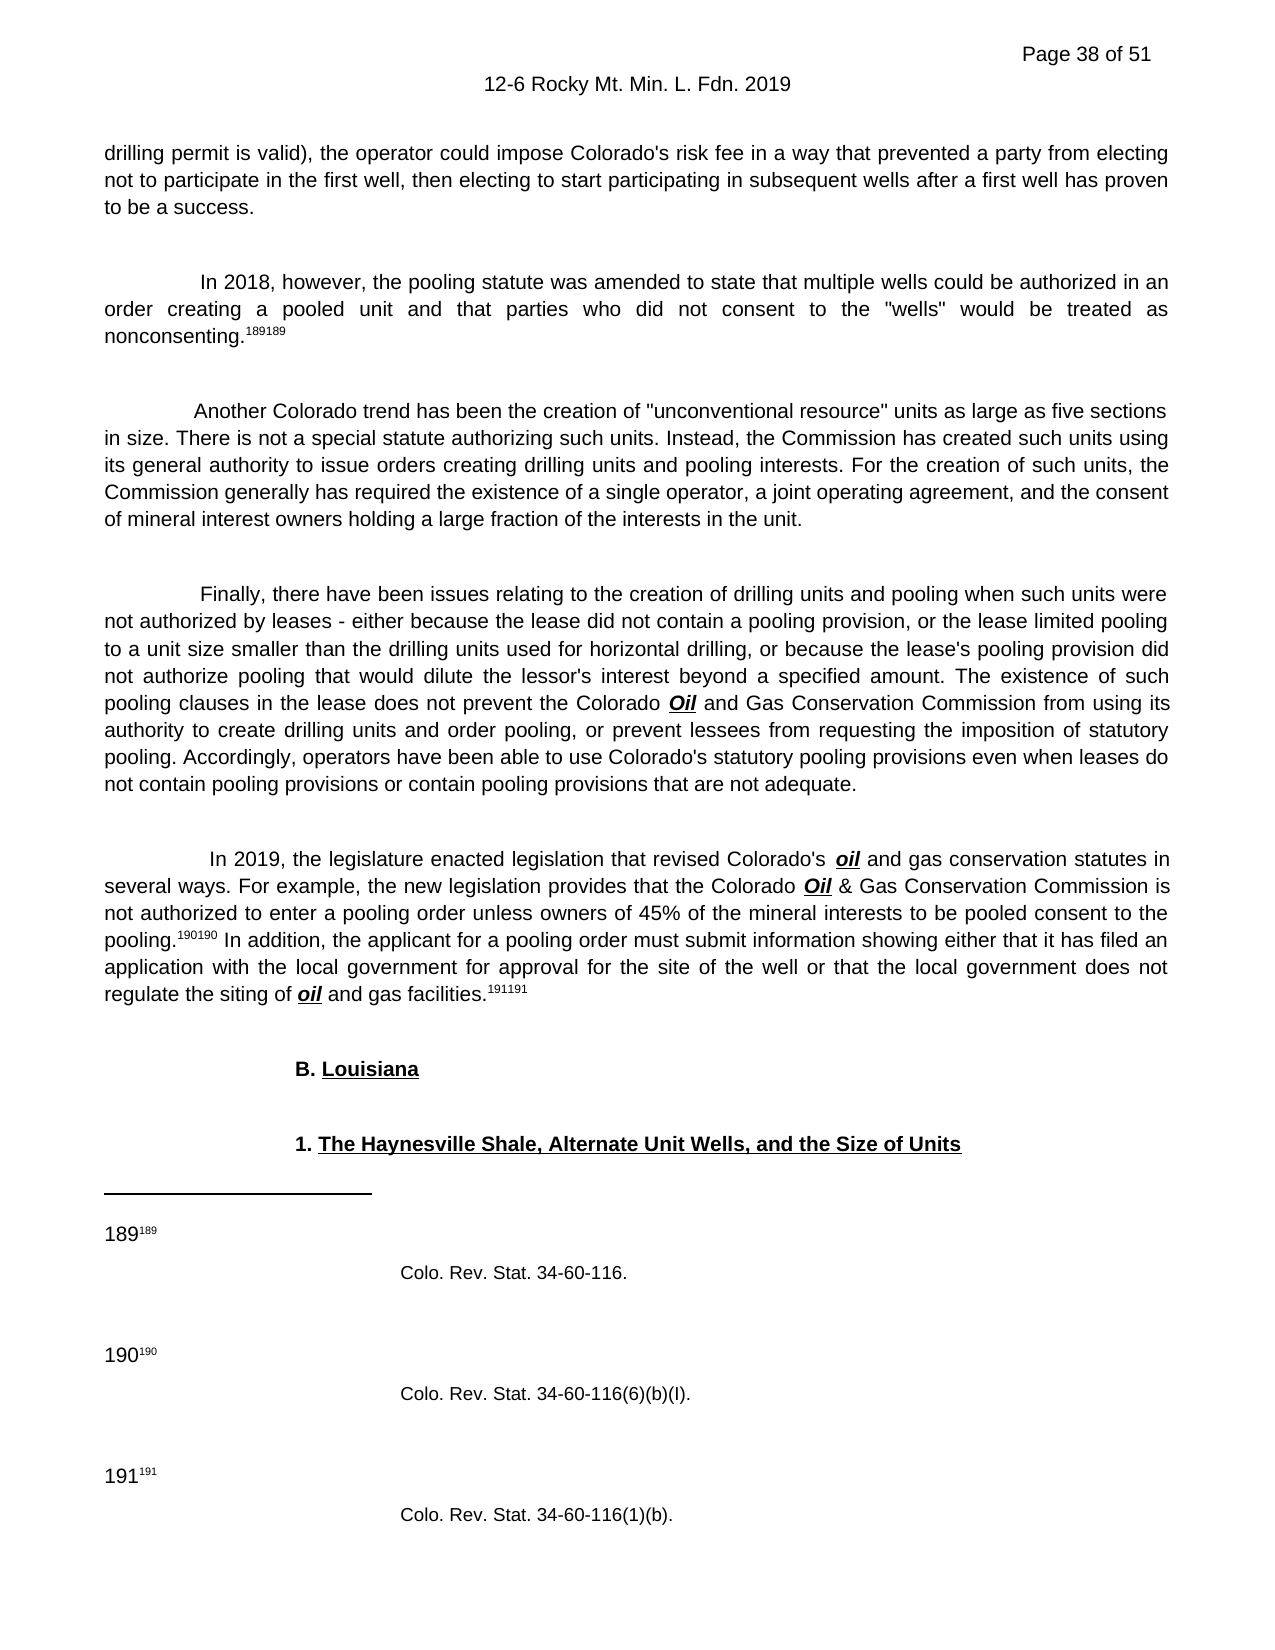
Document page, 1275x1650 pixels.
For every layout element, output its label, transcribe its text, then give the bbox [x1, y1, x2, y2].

text In 2018, however, the pooling statute was amended to state that multiple wells could be authorized in an order creating a pooled unit and that parties who did not consent to the "wells" would be treated as nonconsenting.189 [104, 267, 1171, 348]
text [104, 137, 1171, 219]
text 1. The Haynesville Shale, Alternate Unit Wells, and the Size of Units [104, 1129, 1171, 1156]
text In 2019, the legislature enacted legislation that revised Colorado's oil and gas conservation statutes in several ways. For example, the new legislation provides that the Colorado Oil & Gas Conservation Commission is not authorized to enter a pooling order unless owners of 45% of the mineral interests to be pooled consent to the pooling.190 In addition, the applicant for a pooling order must submit information showing either that it has filed an application with the local government for approval for the site of the well or that the local government does not regulate the siting of oil and gas facilities.191 [104, 844, 1171, 1006]
text B. Louisiana [104, 1054, 1171, 1081]
text Another Colorado trend has been the creation of "unconventional resource" units as large as five sections in size. There is not a special statute authorizing such units. Instead, the Commission has created such units using its general authority to issue orders creating drilling units and pooling interests. For the creation of such units, the Commission generally has required the existence of a single operator, a joint operating agreement, and the consent of mineral interest owners holding a large fraction of the interests in the unit. [104, 396, 1171, 531]
text Finally, there have been issues relating to the creation of drilling units and pooling when such units were not authorized by leases - either because the lease did not contain a pooling provision, or the lease limited pooling to a unit size smaller than the drilling units used for horizontal drilling, or because the lease's pooling provision did not authorize pooling that would dilute the lessor's interest beyond a specified amount. The existence of such pooling clauses in the lease does not prevent the Colorado Oil and Gas Conservation Commission from using its authority to create drilling units and order pooling, or prevent lessees from requesting the imposition of statutory pooling. Accordingly, operators have been able to use Colorado's statutory pooling provisions even when leases do not contain pooling provisions or contain pooling provisions that are not adequate. [104, 579, 1171, 796]
